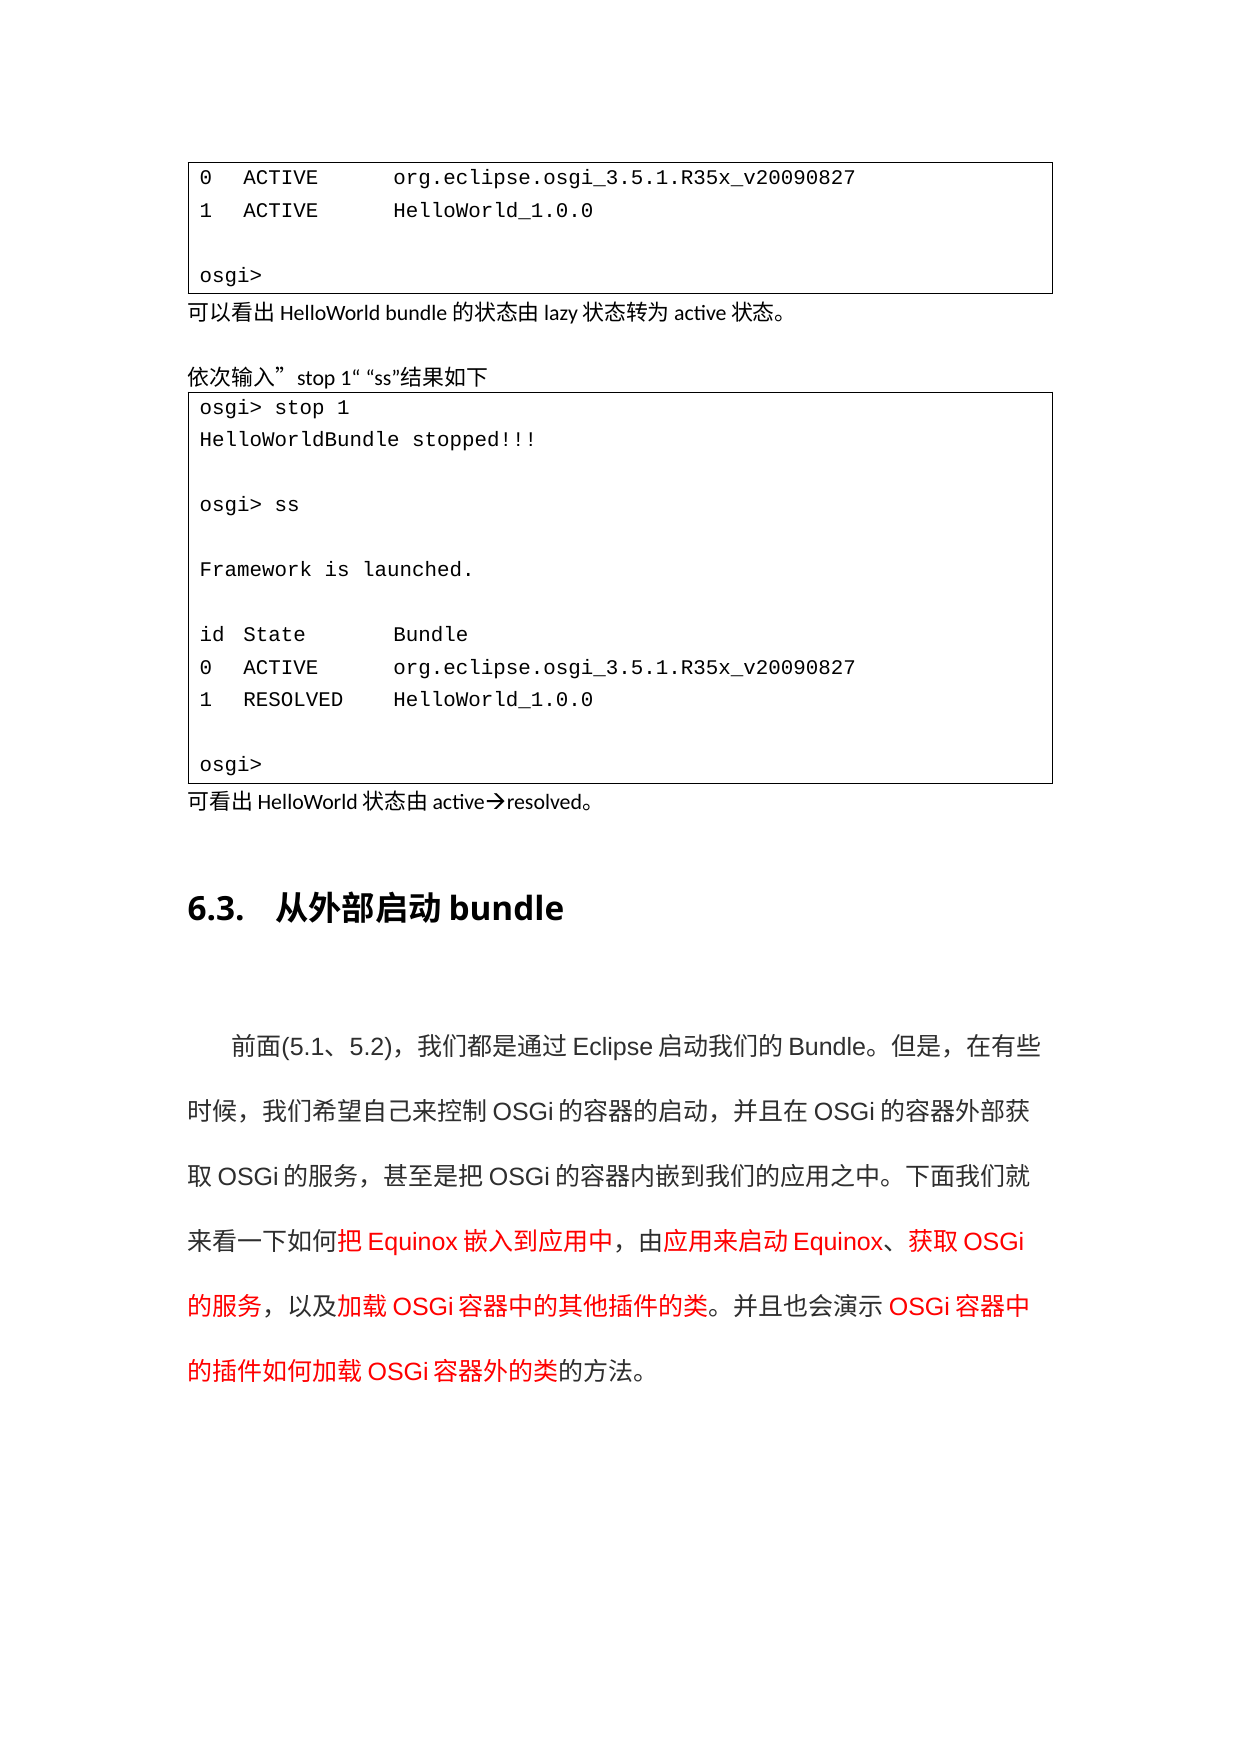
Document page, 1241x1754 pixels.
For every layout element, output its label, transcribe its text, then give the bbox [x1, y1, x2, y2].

text 可看出HelloWorld状态由activeresolved。 [187, 784, 1053, 816]
text 依次输入”stop 1“ “ss”结果如下 [187, 359, 1053, 392]
subtitle 从外部启动bundle [187, 874, 1053, 939]
text 可以看出 HelloWorld bundle 的状态由lazy状态转为active状态。 [187, 294, 1053, 327]
table_header osgi> stop 1 HelloWorldBundle stopped!!! osgi> ss Framework is launched. id State Bundle 0 ACTIVE org.eclipse.osgi_3.5.1.R35x_v20090827 1 RESOLVED HelloWorld_1.0.0 osgi> [189, 393, 1052, 783]
text 前面(5.1、5.2)，我们都是通过Eclipse启动我们的Bundle。但是，在有些时候，我们希望自己来控制OSGi的容器的启动，并且在OSGi的容器外部获取OSGi的服务，甚至是把OSGi的容器内嵌到我们的应用之中。下面我们就来看一下如何把Equinox嵌入到应用中，由应用来启动Equinox、获取OSGi的服务，以及加载OSGi容器中的其他插件的类。并且也会演示OSGi容器中的插件如何加载OSGi容器外的类的方法。 [187, 1012, 1053, 1402]
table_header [189, 163, 1052, 293]
